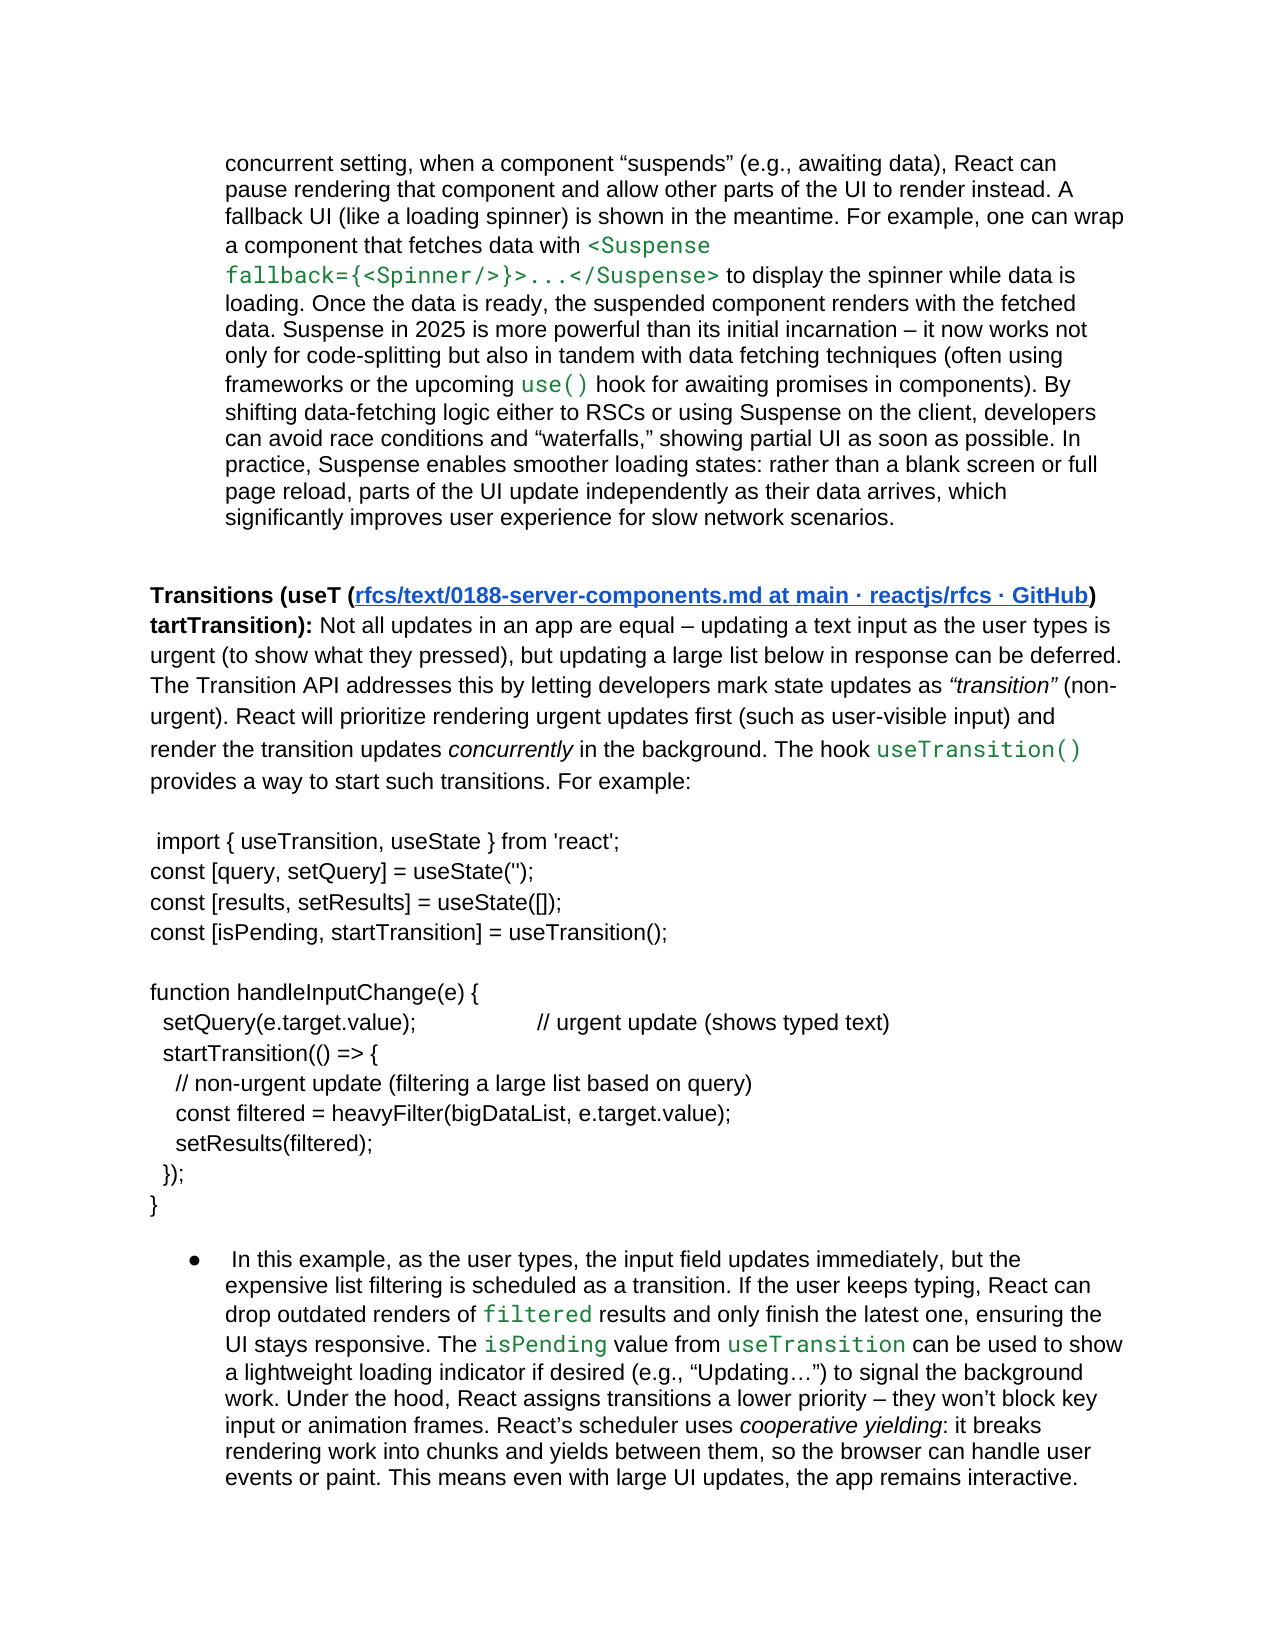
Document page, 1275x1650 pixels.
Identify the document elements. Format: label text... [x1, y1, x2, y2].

text const [results, setResults] = useState([]); [150, 888, 1125, 915]
text // non-urgent update (filtering a large list based on query) [150, 1070, 1125, 1096]
text const [query, setQuery] = useState(''); [150, 858, 1125, 884]
text const [isPending, startTransition] = useTransition(); [150, 919, 1125, 945]
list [187, 150, 1125, 557]
text setResults(filtered); [150, 1130, 1125, 1156]
text function handleInputChange(e) { [150, 979, 1125, 1005]
text }); [150, 1160, 1125, 1187]
text const filtered = heavyFilter(bigDataList, e.target.value); [150, 1100, 1125, 1126]
text Transitions (useT (rfcs/text/0188-server-components.md at main · reactjs/rfcs · GitHub) tartTransition): Not all updates in an app are equal – updating a text input as the user types is urgent (to show what they pressed), but updating a large list below in response can be deferred. The Transition API addresses this by letting developers mark state updates as “transition” (non-urgent). React will prioritize rendering urgent updates first (such as user-visible input) and render the transition updates concurrently in the background. The hook useTransition() provides a way to start such transitions. For example: import { useTransition, useState } from 'react'; [150, 582, 1125, 854]
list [187, 1246, 1125, 1491]
text startTransition(() => { [150, 1039, 1125, 1066]
text setQuery(e.target.value); // urgent update (shows typed text) [150, 1009, 1125, 1036]
text } [150, 1191, 1125, 1217]
